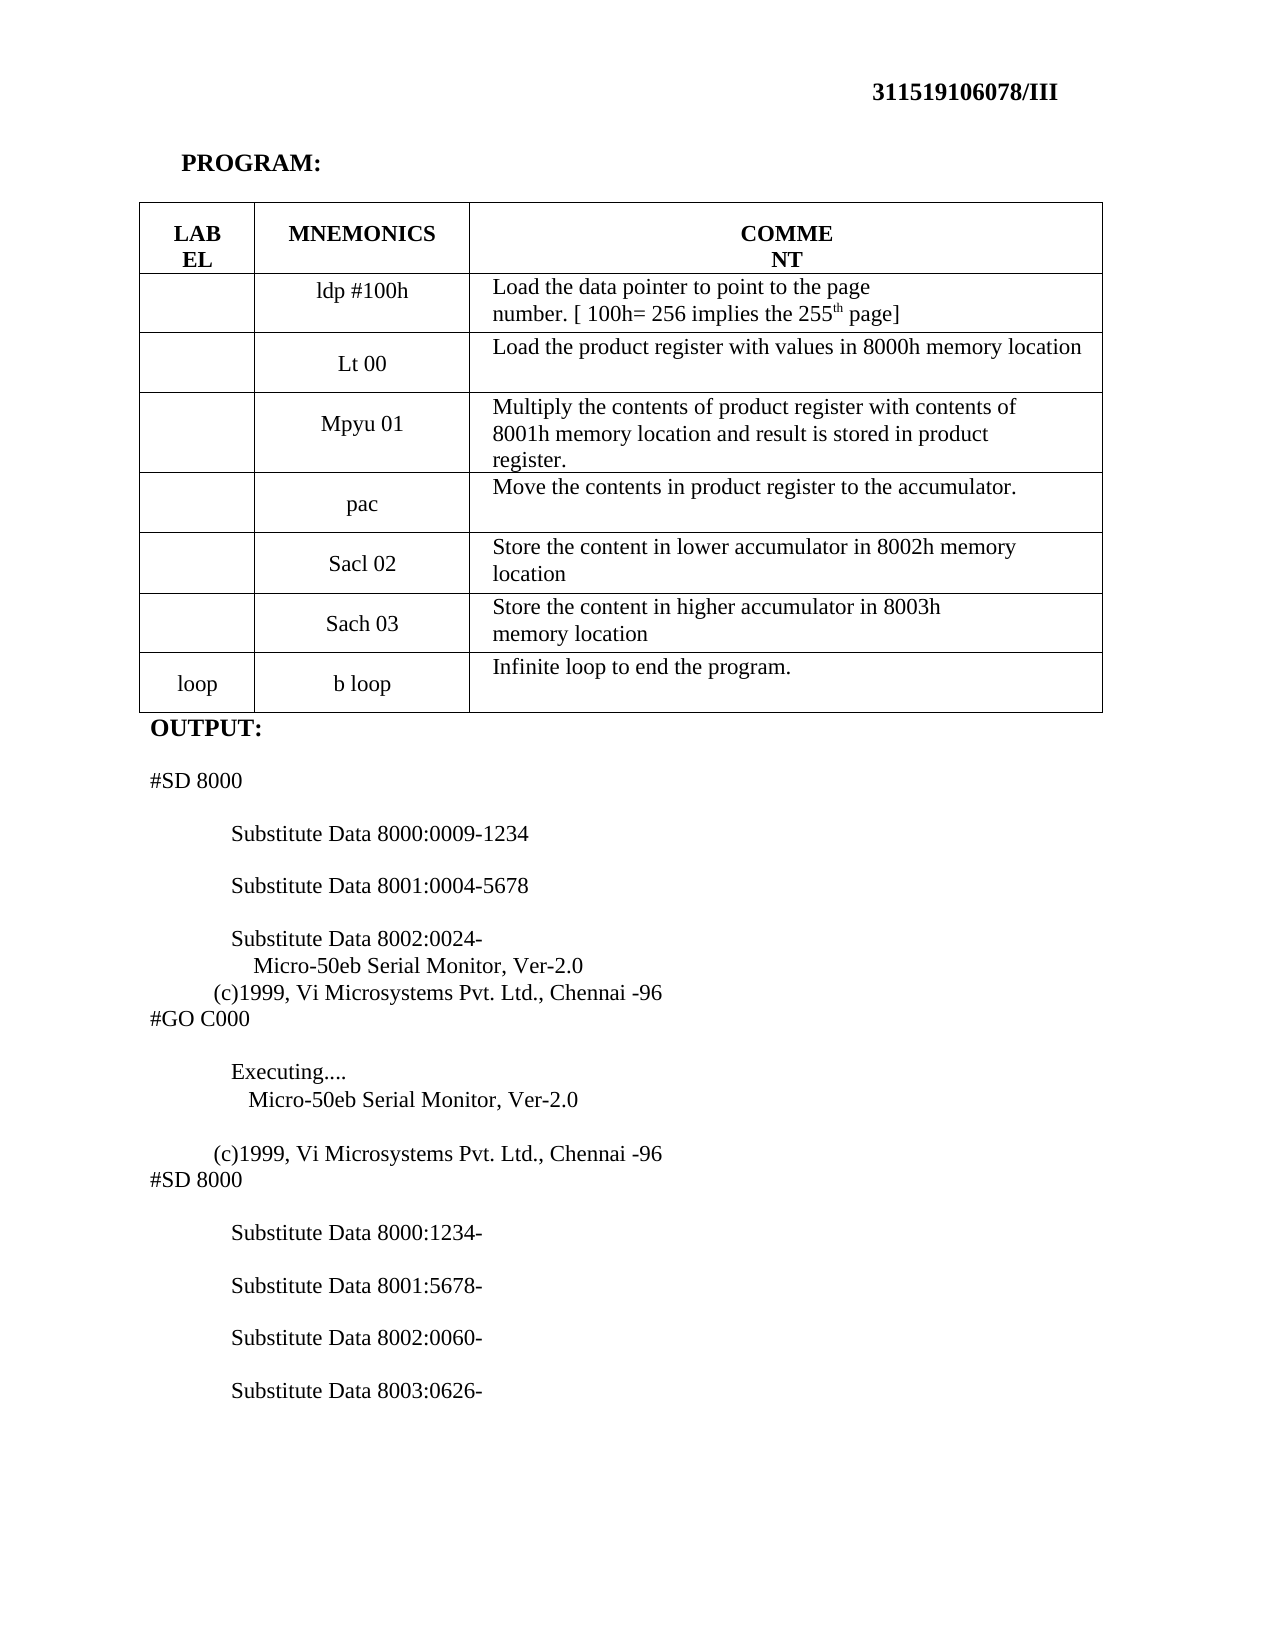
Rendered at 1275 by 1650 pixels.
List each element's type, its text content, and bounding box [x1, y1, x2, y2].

text Substitute Data 8000:0009-1234 [231, 820, 1119, 846]
table_cell Load the product register with values in 8000h memory location [470, 333, 1102, 392]
table_cell Mpyu 01 [255, 393, 469, 472]
text Substitute Data 8002:0024- [231, 925, 1119, 952]
text (c)1999, Vi Microsystems Pvt. Ltd., Chennai -96 #SD 8000 [150, 1140, 664, 1193]
text Micro-50eb Serial Monitor, Ver-2.0 [248, 1086, 1119, 1112]
table_header LABEL [140, 203, 254, 272]
text Substitute Data 8001:0004-5678 [231, 872, 1119, 899]
text Executing.... [231, 1058, 1119, 1085]
text Substitute Data 8000:1234- [231, 1219, 1119, 1245]
table_cell Store the content in higher accumulator in 8003h memory location [470, 594, 1102, 652]
table_cell Load the data pointer to point to the page number. [ 100h= 256 implies the 255th page] [470, 274, 1102, 332]
table_cell Store the content in lower accumulator in 8002h memory location [470, 533, 1102, 592]
text #GO C000 [150, 1006, 1119, 1032]
table_cell Lt 00 [255, 333, 469, 392]
table_header MNEMONICS [255, 203, 469, 272]
text Substitute Data 8001:5678- [231, 1272, 1119, 1298]
subtitle PROGRAM: [150, 148, 1119, 177]
table_cell [140, 333, 254, 392]
text OUTPUT: [150, 713, 1119, 742]
text Substitute Data 8003:0626- [231, 1377, 1119, 1404]
table_cell ldp #100h [255, 274, 469, 332]
table_cell loop [140, 653, 254, 712]
table_cell Multiply the contents of product register with contents of 8001h memory location and result is stored in product register. [470, 393, 1102, 472]
table_cell [140, 533, 254, 592]
table_cell Move the contents in product register to the accumulator. [470, 473, 1102, 532]
text Micro-50eb Serial Monitor, Ver-2.0 (c)1999, Vi Microsystems Pvt. Ltd., Chennai -96 [213, 952, 663, 1005]
table_cell [140, 393, 254, 472]
table_cell b loop [255, 653, 469, 712]
table_cell [140, 594, 254, 652]
table_header COMMENT [470, 203, 1102, 272]
table_cell Infinite loop to end the program. [470, 653, 1102, 712]
table_cell pac [255, 473, 469, 532]
table_cell Sach 03 [255, 594, 469, 652]
table_cell [140, 274, 254, 332]
table_cell [140, 473, 254, 532]
table_cell Sacl 02 [255, 533, 469, 592]
text Substitute Data 8002:0060- [231, 1324, 1119, 1351]
text #SD 8000 [150, 767, 1119, 793]
